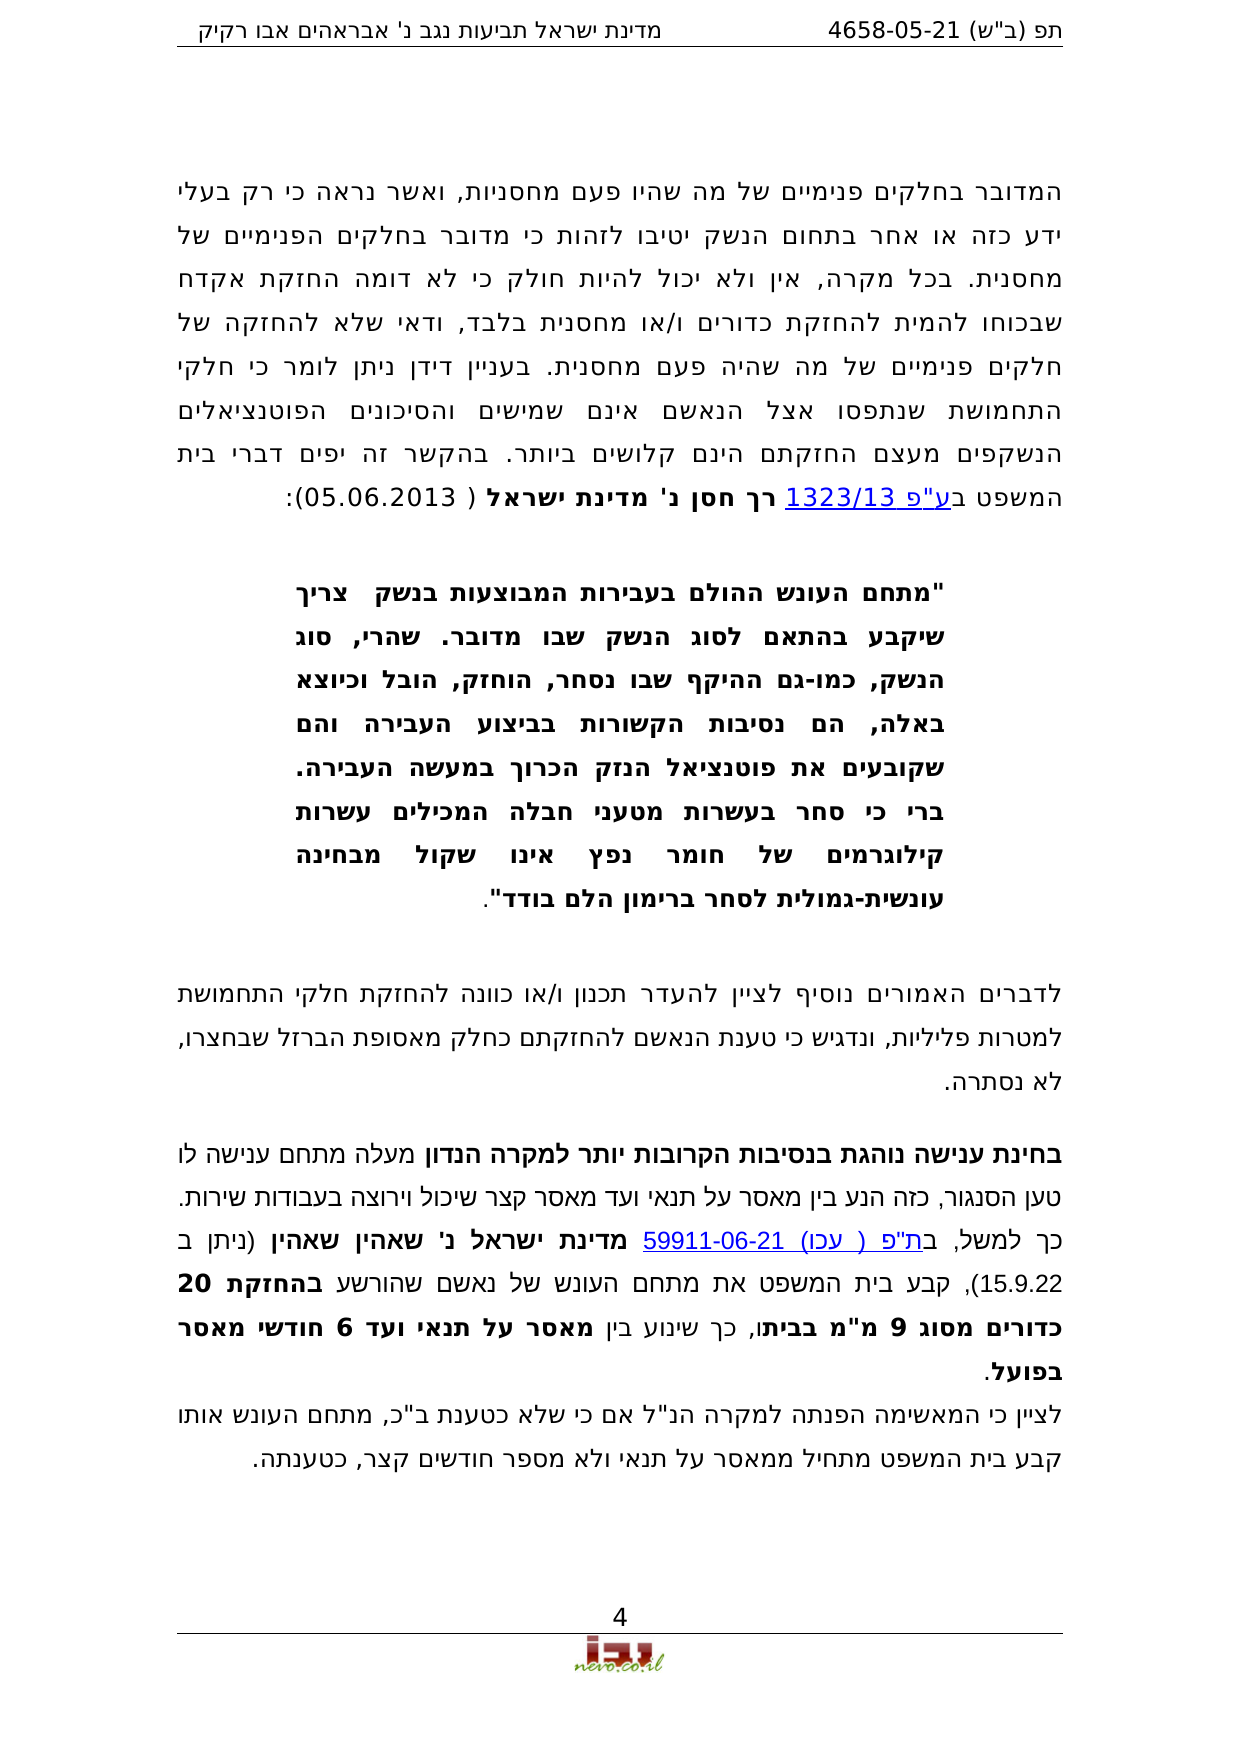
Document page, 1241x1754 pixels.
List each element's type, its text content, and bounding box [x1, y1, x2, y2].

text "מתחם העונש ההולם בעבירות המבוצעות בנשק צריך שיקבע בהתאם לסוג הנשק שבו מדובר. שהרי, סוג הנשק, כמו-גם ההיקף שבו נסחר, הוחזק, הובל וכיוצא באלה, הם נסיבות הקשורות בביצוע העבירה והם שקובעים את פוטנציאל הנזק הכרוך במעשה העבירה. ברי כי סחר בעשרות מטעני חבלה המכילים עשרות קילוגרמים של חומר נפץ אינו שקול מבחינה עונשית-גמולית לסחר ברימון הלם בודד". [295, 578, 945, 914]
text המדובר בחלקים פנימיים של מה שהיו פעם מחסניות, ואשר נראה כי רק בעלי ידע כזה או אחר בתחום הנשק יטיבו לזהות כי מדובר בחלקים הפנימיים של מחסנית. בכל מקרה, אין ולא יכול להיות חולק כי לא דומה החזקת אקדח שבכוחו להמית להחזקת כדורים ו/או מחסנית בלבד, ודאי שלא להחזקה של חלקים פנימיים של מה שהיה פעם מחסנית. בעניין דידן ניתן לומר כי חלקי התחמושת שנתפסו אצל הנאשם אינם שמישים והסיכונים הפוטנציאלים הנשקפים מעצם החזקתם הינם קלושים ביותר. בהקשר זה יפים דברי בית המשפט בע"פ 1323/13 רך חסן נ' מדינת ישראל ( 05.06.2013): [177, 177, 1063, 513]
text לדברים האמורים נוסיף לציין להעדר תכנון ו/או כוונה להחזקת חלקי התחמושת למטרות פליליות, ונדגיש כי טענת הנאשם להחזקתם כחלק מאסופת הברזל שבחצרו, לא נסתרה. [177, 979, 1063, 1096]
text לציין כי המאשימה הפנתה למקרה הנ"ל אם כי שלא כטענת ב"כ, מתחם העונש אותו קבע בית המשפט מתחיל ממאסר על תנאי ולא מספר חודשים קצר, כטענתה. [177, 1401, 1063, 1473]
text בחינת ענישה נוהגת בנסיבות הקרובות יותר למקרה הנדון מעלה מתחם ענישה לו טען הסנגור, כזה הנע בין מאסר על תנאי ועד מאסר קצר שיכול וירוצה בעבודות שירות. כך למשל, בת"פ ( עכו) 59911-06-21 מדינת ישראל נ' שאהין שאהין (ניתן ב 15.9.22), קבע בית המשפט את מתחם העונש של נאשם שהורשע בהחזקת 20 כדורים מסוג 9 מ"מ בביתו, כך שינוע בין מאסר על תנאי ועד 6 חודשי מאסר בפועל. [177, 1139, 1063, 1386]
picture [574, 1635, 666, 1673]
